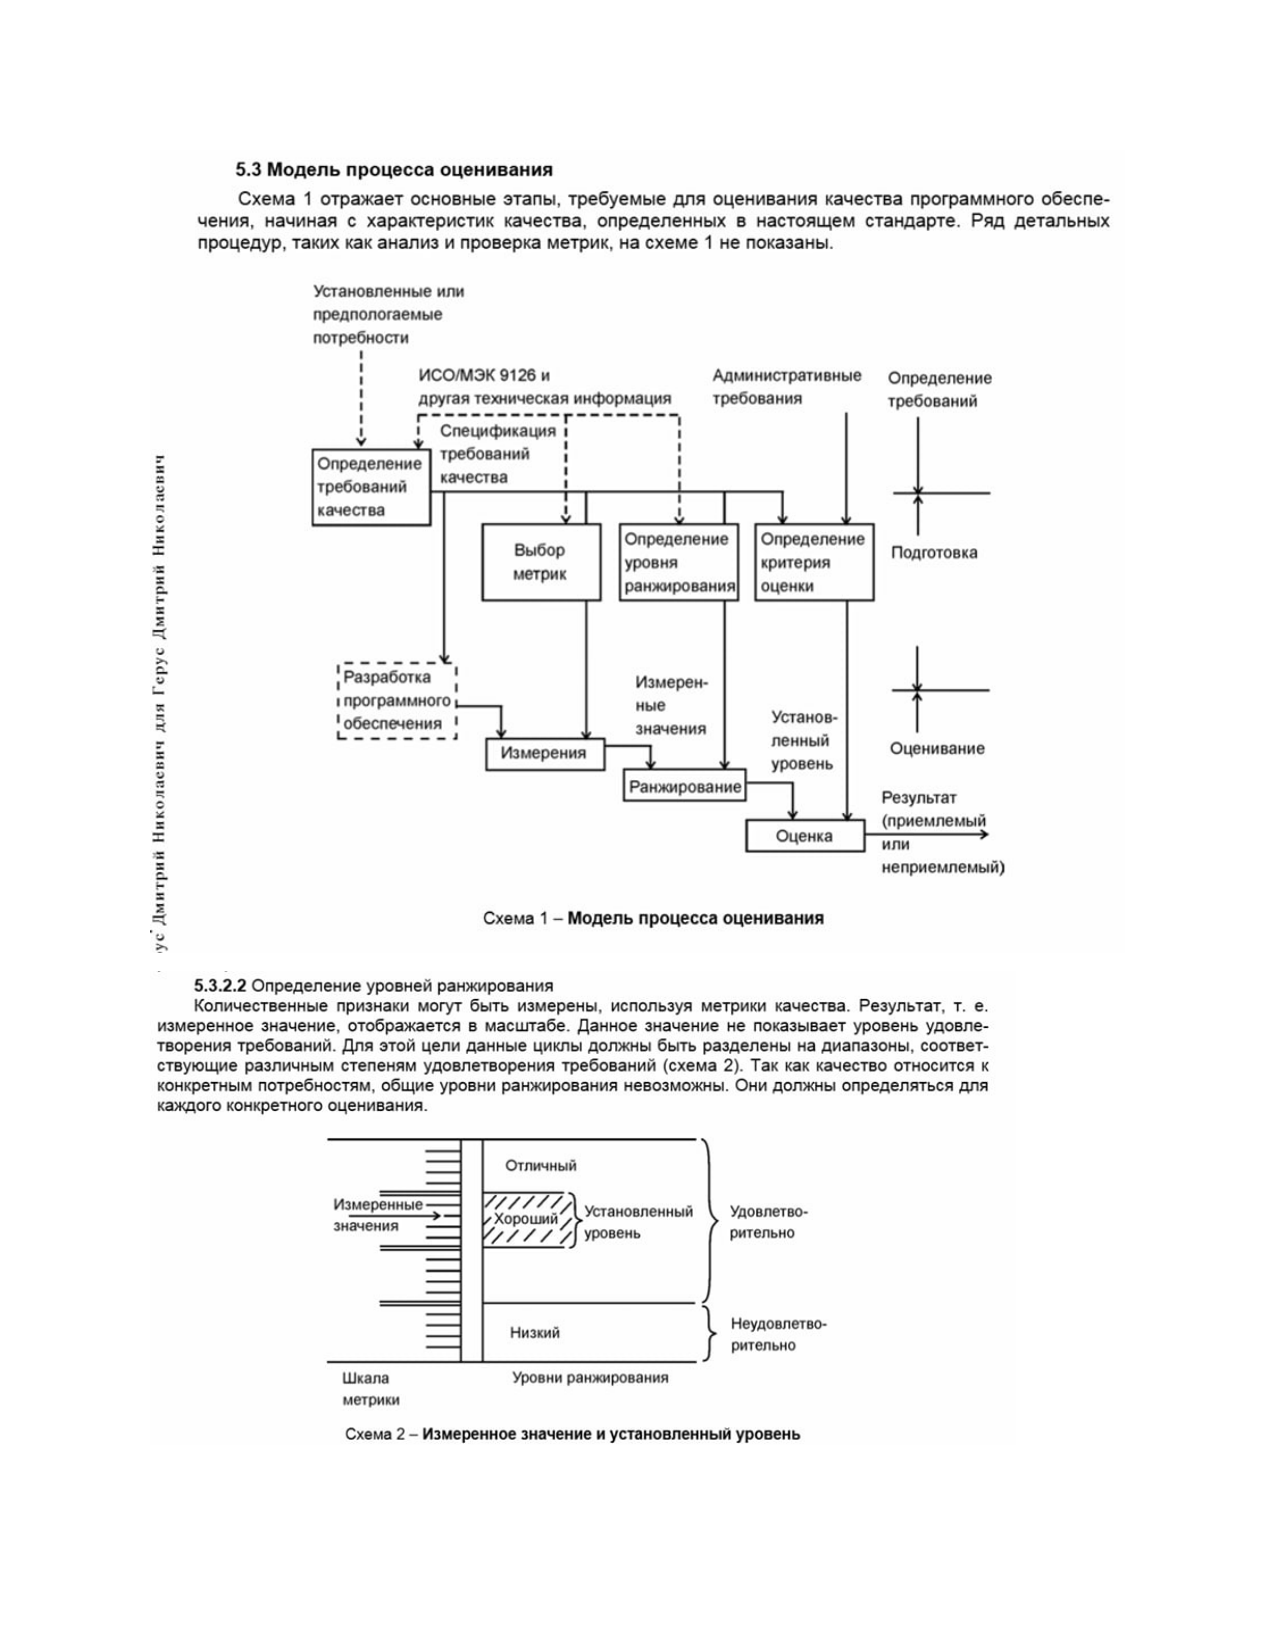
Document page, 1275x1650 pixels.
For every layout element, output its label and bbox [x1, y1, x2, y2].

picture [150, 150, 1125, 953]
picture [150, 971, 1016, 1445]
